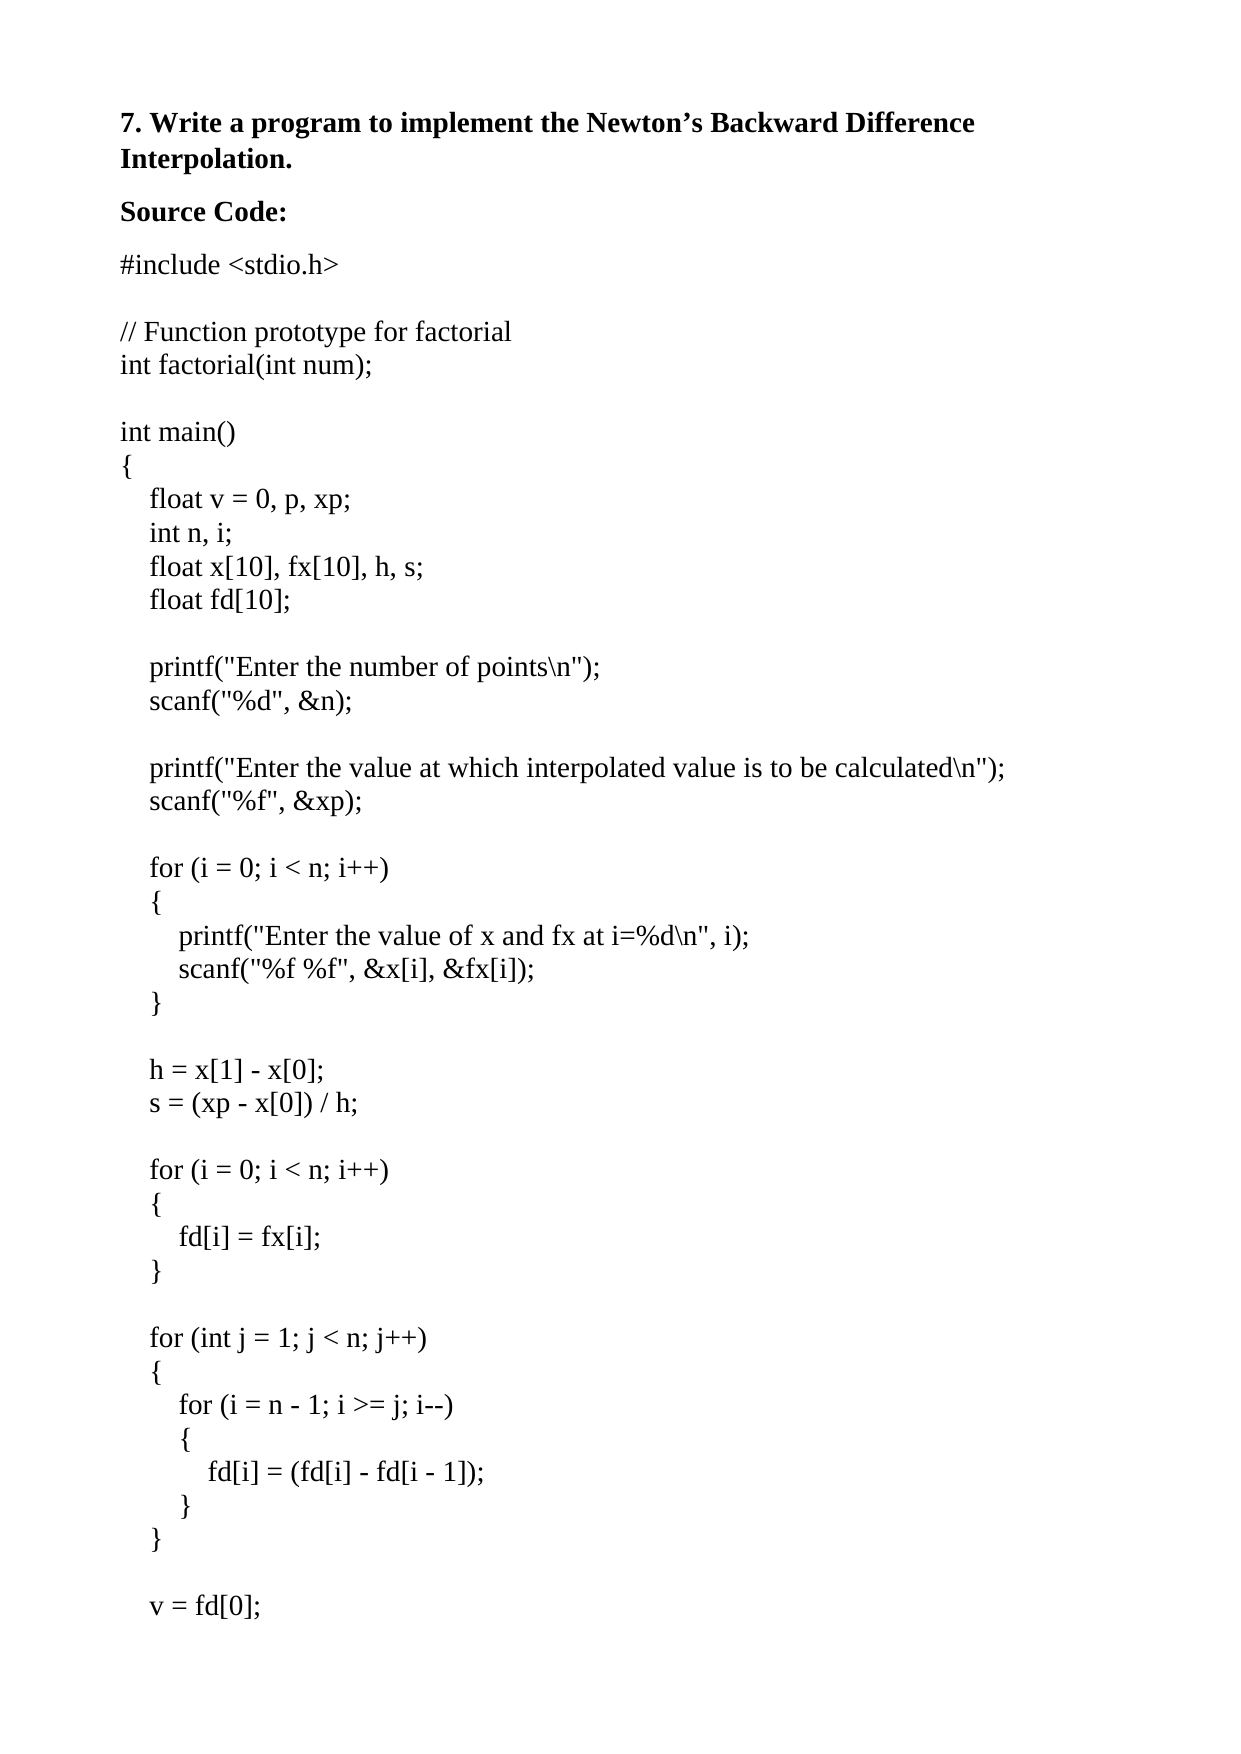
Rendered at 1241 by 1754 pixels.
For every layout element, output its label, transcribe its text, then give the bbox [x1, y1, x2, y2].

text } [120, 1488, 1120, 1521]
text printf("Enter the number of points\n"); [120, 649, 1120, 683]
text int n, i; [120, 515, 1120, 549]
text } [120, 1521, 1120, 1555]
text h = x[1] - x[0]; [120, 1052, 1120, 1085]
text // Function prototype for factorial [120, 314, 1120, 347]
text scanf("%f %f", &x[i], &fx[i]); [120, 951, 1120, 985]
text } [120, 1253, 1120, 1287]
text { [120, 884, 1120, 918]
text Source Code: [120, 194, 1120, 227]
text float x[10], fx[10], h, s; [120, 549, 1120, 582]
text } [120, 985, 1120, 1018]
text scanf("%f", &xp); [120, 783, 1120, 817]
text { [120, 1354, 1120, 1387]
text int main() [120, 414, 1120, 448]
text s = (xp - x[0]) / h; [120, 1085, 1120, 1119]
text { [120, 1186, 1120, 1219]
text { [120, 448, 1120, 482]
text fd[i] = fx[i]; [120, 1219, 1120, 1253]
text for (i = 0; i < n; i++) [120, 851, 1120, 884]
text for (i = 0; i < n; i++) [120, 1152, 1120, 1186]
text int factorial(int num); [120, 347, 1120, 381]
text for (int j = 1; j < n; j++) [120, 1320, 1120, 1354]
text printf("Enter the value of x and fx at i=%d\n", i); [120, 918, 1120, 951]
text printf("Enter the value at which interpolated value is to be calculated\n"); [120, 750, 1120, 783]
text float v = 0, p, xp; [120, 482, 1120, 515]
text 7. Write a program to implement the Newton’s Backward Difference Interpolation. [120, 105, 1120, 175]
text fd[i] = (fd[i] - fd[i - 1]); [120, 1454, 1120, 1488]
text #include <stdio.h> [120, 247, 1120, 280]
text float fd[10]; [120, 582, 1120, 616]
text for (i = n - 1; i >= j; i--) [120, 1387, 1120, 1421]
text v = fd[0]; [120, 1588, 1120, 1622]
text scanf("%d", &n); [120, 683, 1120, 716]
text { [120, 1421, 1120, 1454]
